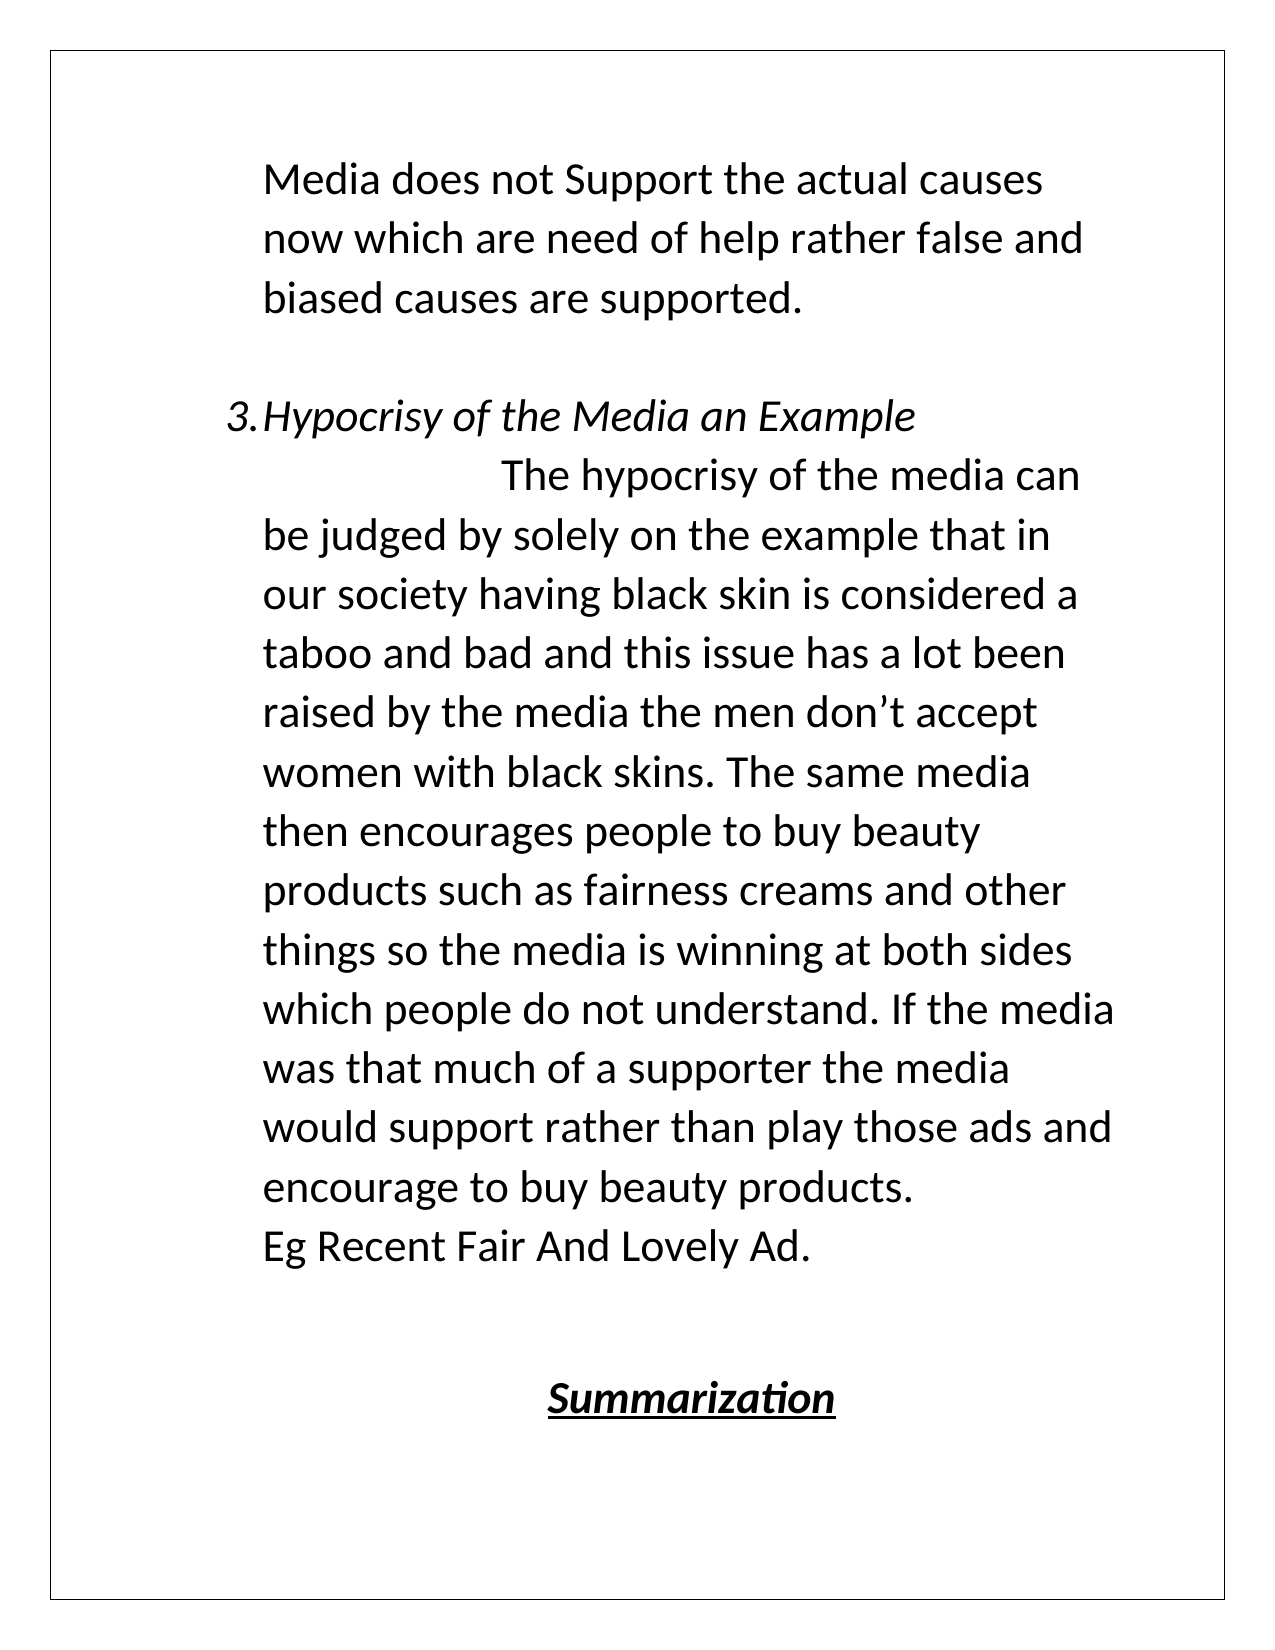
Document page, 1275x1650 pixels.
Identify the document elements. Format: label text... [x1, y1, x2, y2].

list Summarization [262, 1369, 1125, 1425]
list Hypocrisy of the Media an Example [225, 387, 1125, 443]
list The hypocrisy of the media can be judged by solely on the example that in our society having black skin is considered a taboo and bad and this issue has a lot been raised by the media the men don’t accept women with black skins. The same media then encourages people to buy beauty products such as fairness creams and other things so the media is winning at both sides which people do not understand. If the media was that much of a supporter the media would support rather than play those ads and encourage to buy beauty products. [262, 446, 1125, 1213]
list Eg Recent Fair And Lovely Ad. [262, 1217, 1125, 1273]
list Media does not Support the actual causes now which are need of help rather false and biased causes are supported. [262, 150, 1125, 324]
